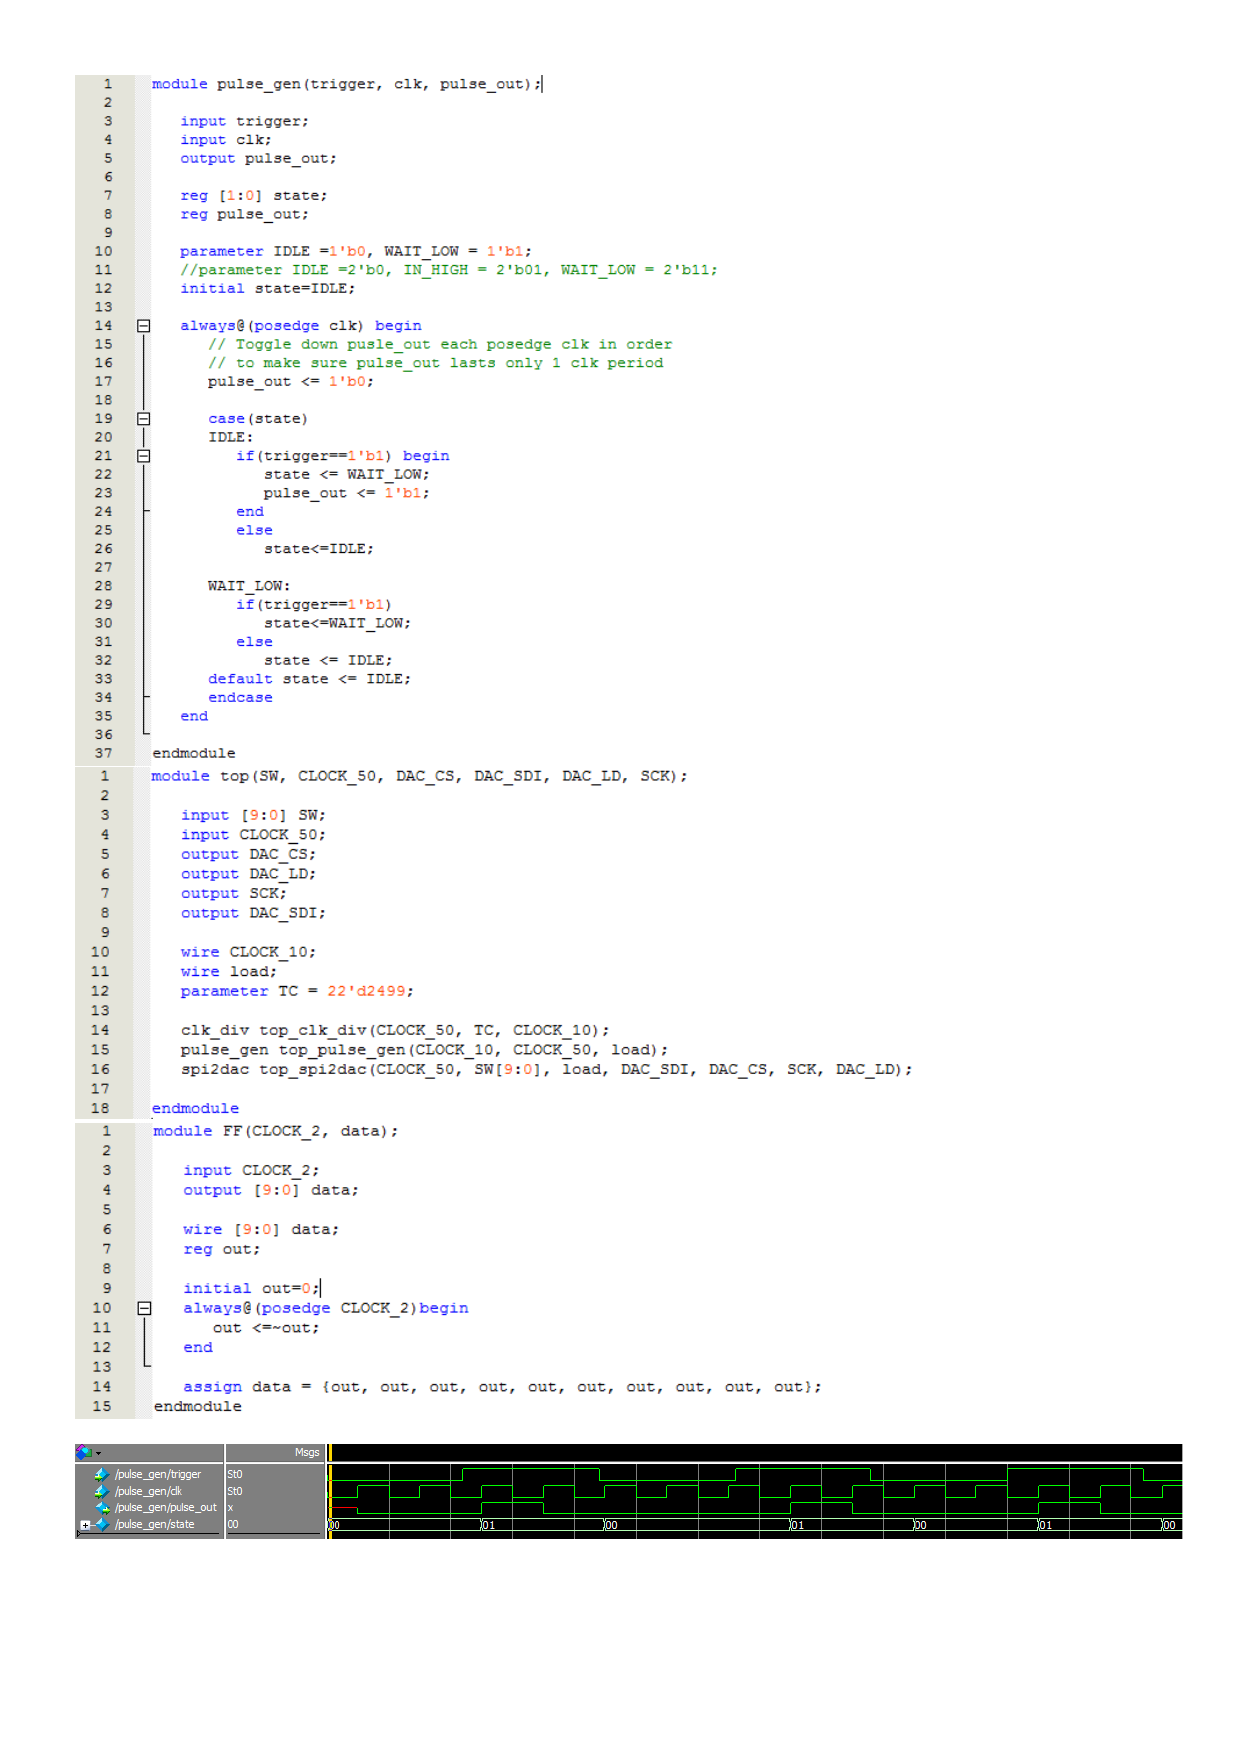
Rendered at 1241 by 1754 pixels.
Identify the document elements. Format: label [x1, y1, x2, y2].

picture [75, 1444, 1183, 1539]
picture [75, 767, 933, 1119]
picture [75, 1123, 853, 1419]
picture [75, 75, 759, 766]
